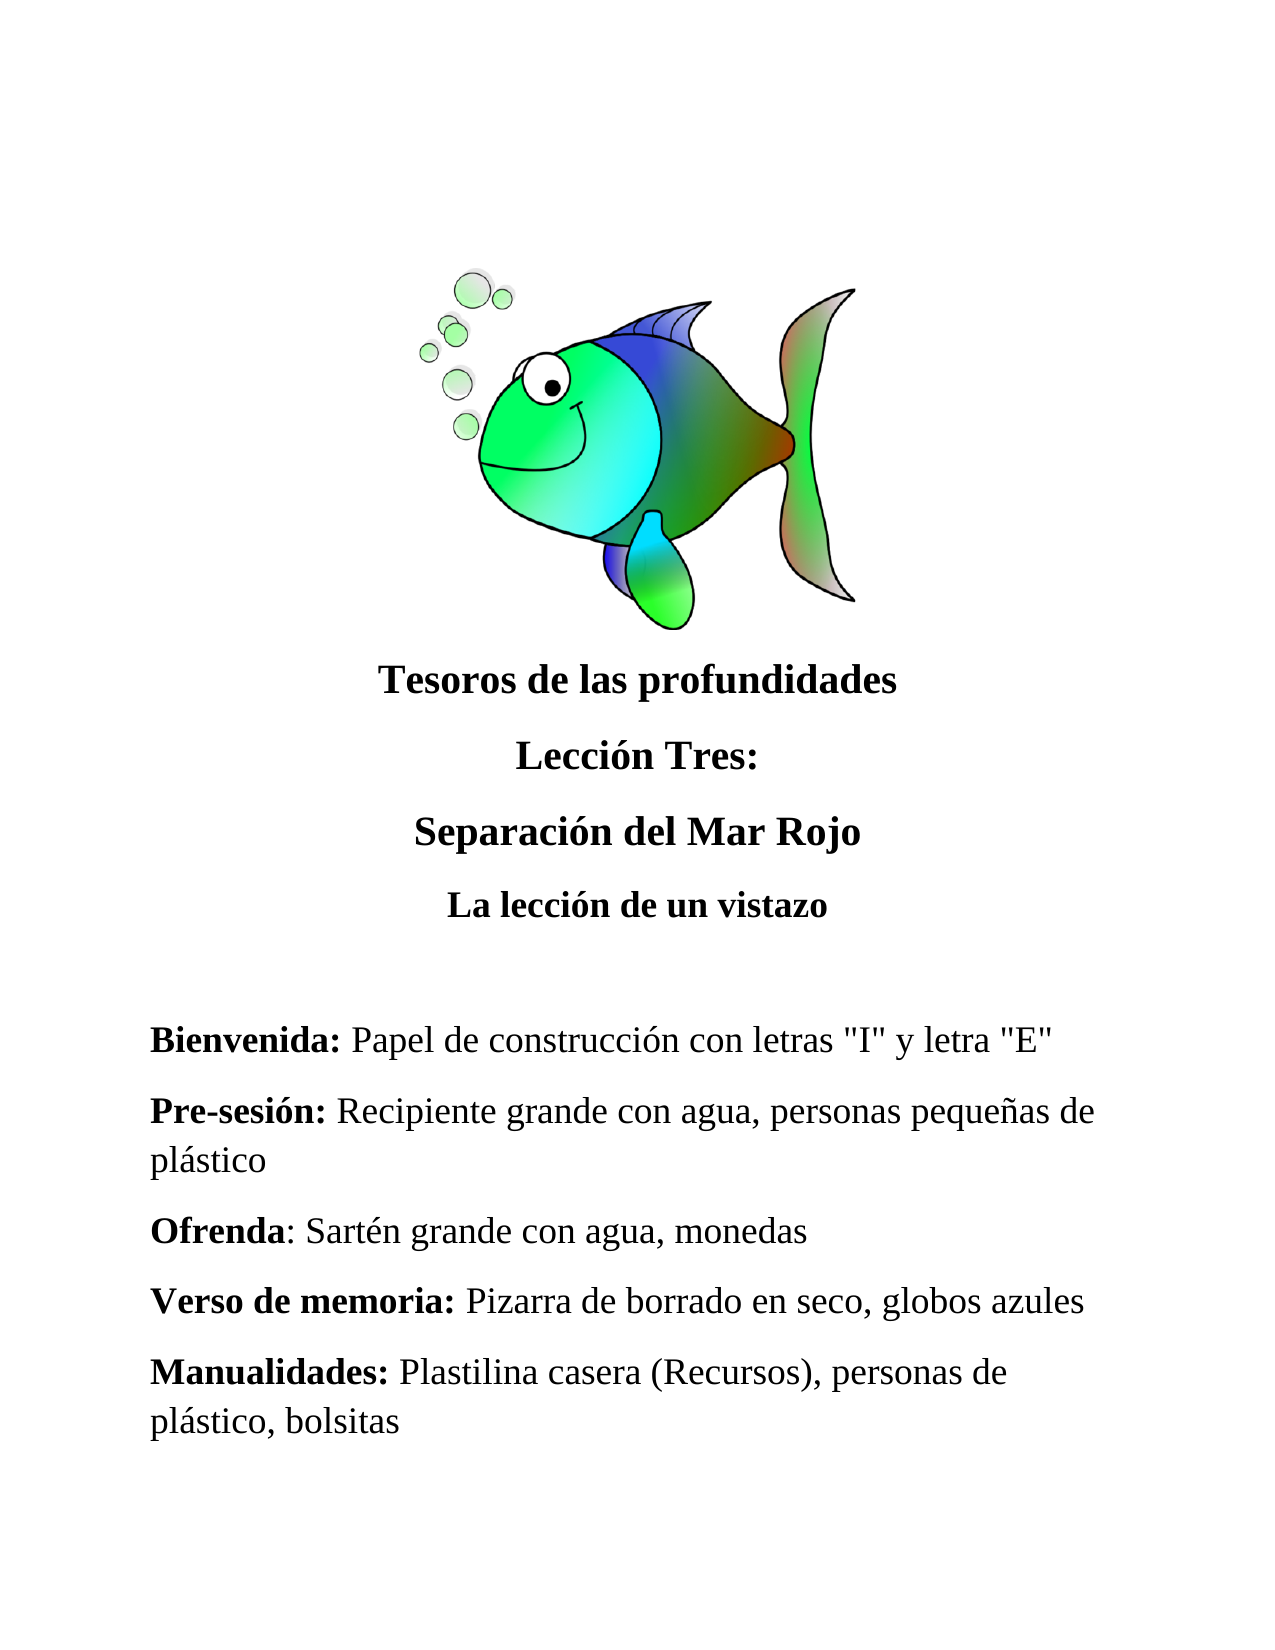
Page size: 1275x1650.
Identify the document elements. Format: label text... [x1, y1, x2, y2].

text Manualidades: Plastilina casera (Recursos), personas de plástico, bolsitas [150, 1349, 1125, 1442]
text Tesoros de las profundidades [150, 655, 1125, 703]
text Ofrenda: Sartén grande con agua, monedas [150, 1208, 1125, 1251]
text Pre-sesión: Recipiente grande con agua, personas pequeñas de plástico [150, 1088, 1125, 1181]
text La lección de un vistazo [150, 882, 1125, 926]
picture [419, 268, 856, 630]
text Verso de memoria: Pizarra de borrado en seco, globos azules [150, 1279, 1125, 1322]
text Separación del Mar Rojo [150, 807, 1125, 854]
text Lección Tres: [150, 731, 1125, 778]
text Bienvenida: Papel de construcción con letras "I" y letra "E" [150, 1018, 1125, 1061]
